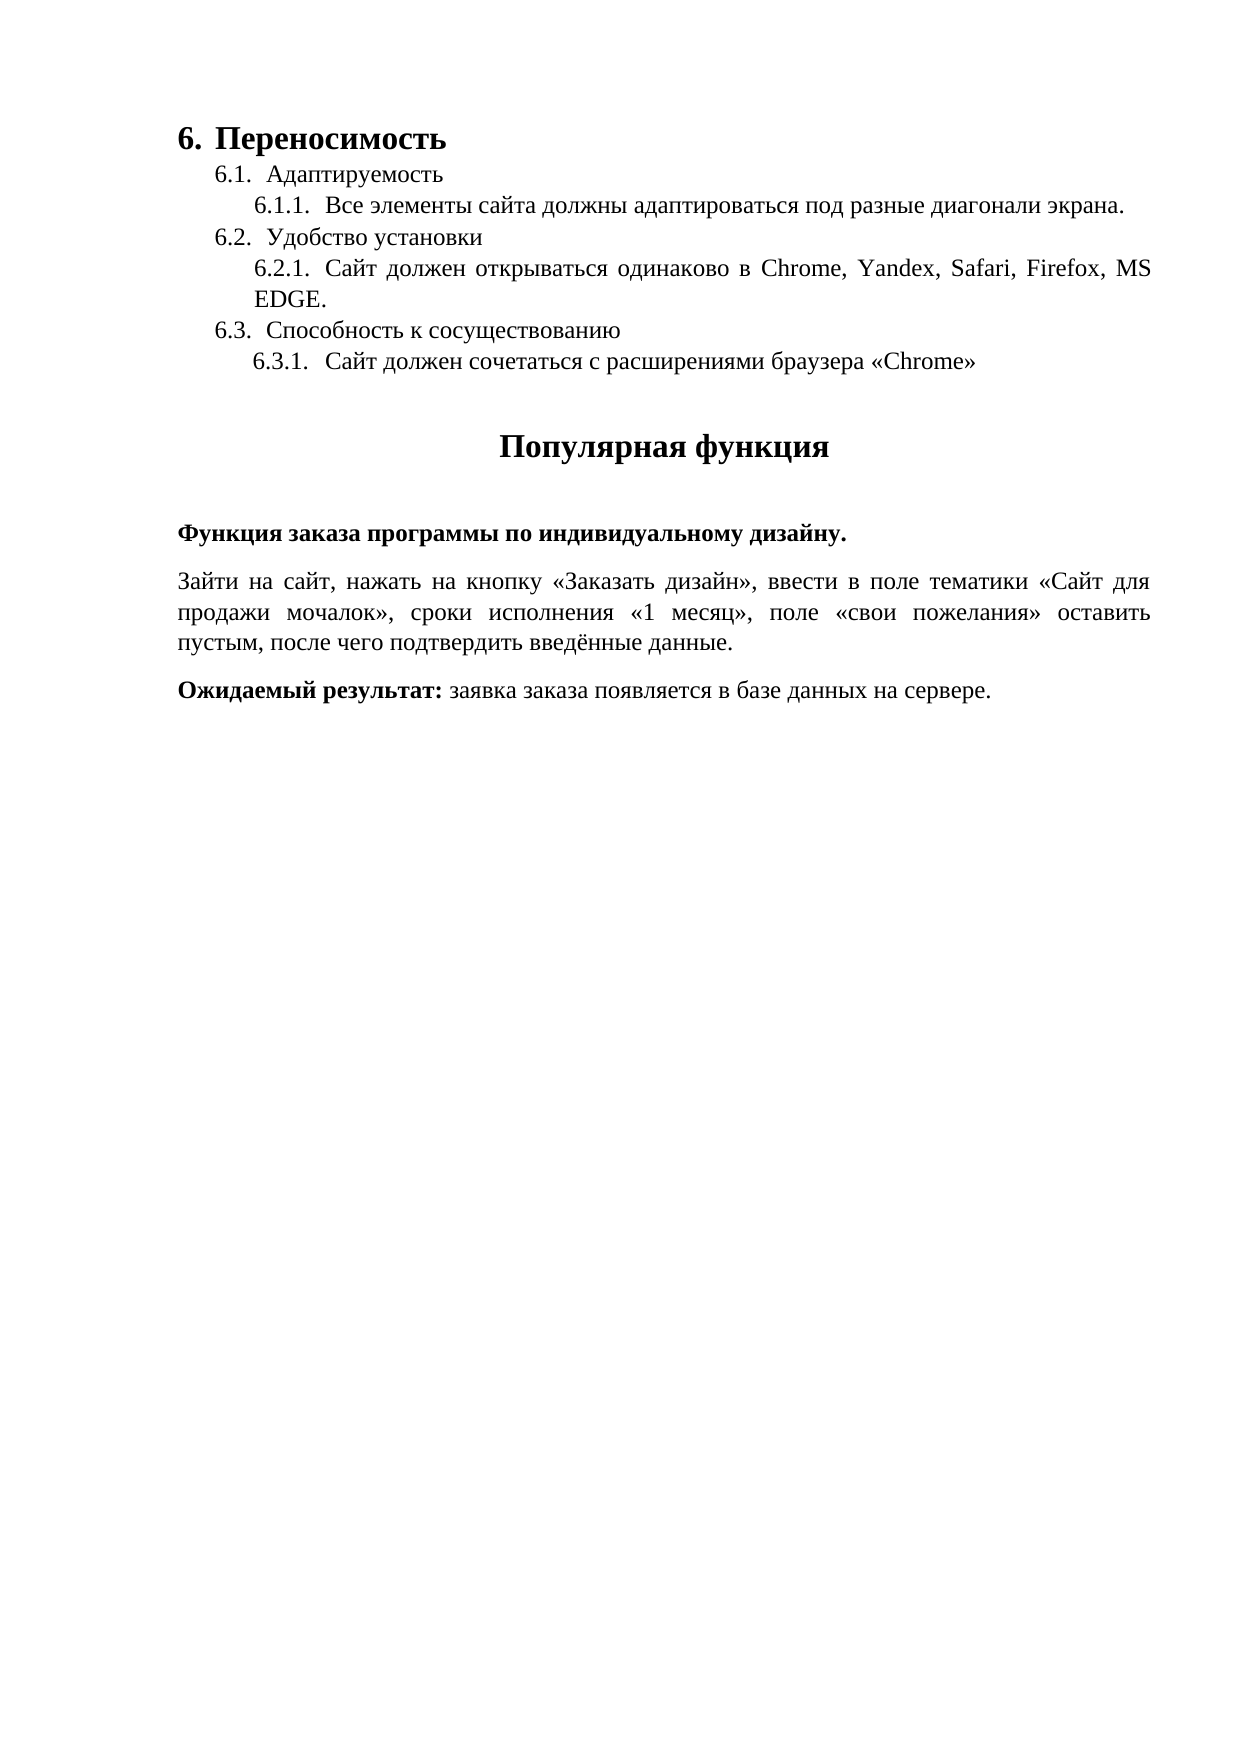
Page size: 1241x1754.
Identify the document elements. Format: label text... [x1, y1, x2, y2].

text Функция заказа программы по индивидуальному дизайну. [177, 518, 1152, 547]
text Зайти на сайт, нажать на кнопку «Заказать дизайн», ввести в поле тематики «Сайт для продажи мочалок», сроки исполнения «1 месяц», поле «свои пожелания» оставить пустым, после чего подтвердить введённые данные. [177, 566, 1152, 656]
list Все элементы сайта должны адаптироваться под разные диагонали экрана. [254, 191, 1152, 219]
list Способность к сосуществованию [214, 315, 1152, 343]
list Удобство установки [214, 222, 1152, 250]
text Популярная функция [177, 427, 1152, 465]
list Сайт должен открываться одинаково в Chrome, Yandex, Safari, Firefox, MS EDGE. [254, 253, 1152, 312]
text Ожидаемый результат: заявка заказа появляется в базе данных на сервере. [177, 675, 1152, 703]
list Переносимость [177, 118, 1152, 156]
list Сайт должен сочетаться с расширениями браузера «Chrome» [252, 346, 1152, 374]
list Адаптируемость [214, 159, 1152, 188]
